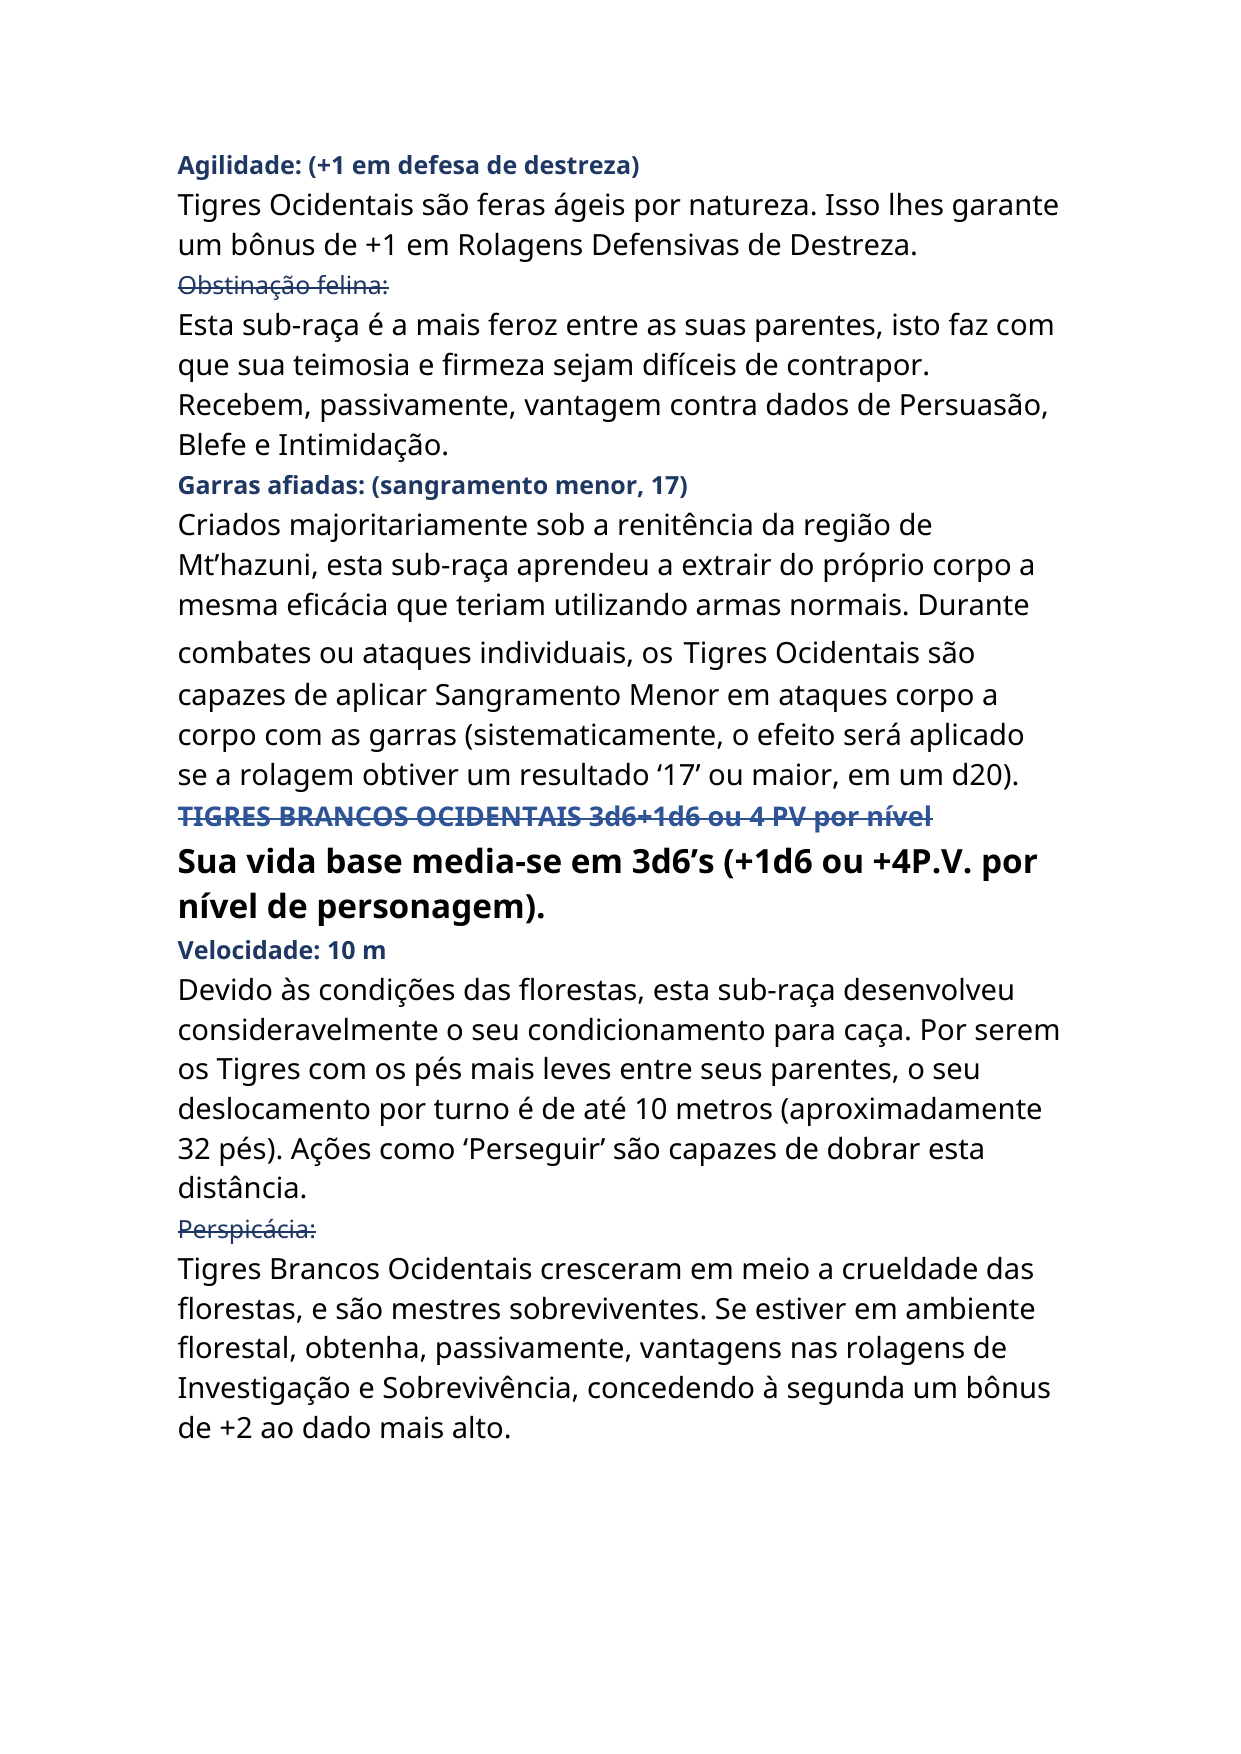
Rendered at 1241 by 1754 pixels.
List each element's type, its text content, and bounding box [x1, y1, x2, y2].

subtitle Perspicácia: [177, 1212, 1063, 1246]
subtitle Obstinação felina: [177, 268, 1063, 302]
subtitle TIGRES BRANCOS OCIDENTAIS 3d6+1d6 ou 4 PV por nível [177, 798, 1063, 834]
subtitle Agilidade: (+1 em defesa de destreza) [177, 148, 1063, 182]
text Sua vida base media-se em 3d6’s (+1d6 ou +4P.V. por nível de personagem). [177, 837, 1063, 928]
text Esta sub-raça é a mais feroz entre as suas parentes, isto faz com que sua teimosia e firmeza sejam difíceis de contrapor. Recebem, passivamente, vantagem contra dados de Persuasão, Blefe e Intimidação. [177, 305, 1063, 463]
text Tigres Ocidentais são feras ágeis por natureza. Isso lhes garante um bônus de +1 em Rolagens Defensivas de Destreza. [177, 184, 1063, 264]
text Tigres Brancos Ocidentais cresceram em meio a crueldade das florestas, e são mestres sobreviventes. Se estiver em ambiente florestal, obtenha, passivamente, vantagens nas rolagens de Investigação e Sobrevivência, concedendo à segunda um bônus de +2 ao dado mais alto. [177, 1248, 1063, 1447]
text Devido às condições das florestas, esta sub-raça desenvolveu consideravelmente o seu condicionamento para caça. Por serem os Tigres com os pés mais leves entre seus parentes, o seu deslocamento por turno é de até 10 metros (aproximadamente 32 pés). Ações como ‘Perseguir’ são capazes de dobrar esta distância. [177, 969, 1063, 1207]
subtitle Garras afiadas: (sangramento menor, 17) [177, 468, 1063, 502]
text Criados majoritariamente sob a renitência da região de Mt’hazuni, esta sub-raça aprendeu a extrair do próprio corpo a mesma eficácia que teriam utilizando armas normais. Durante combates ou ataques individuais, os Tigres Ocidentais são capazes de aplicar Sangramento Menor em ataques corpo a corpo com as garras (sistematicamente, o efeito será aplicado se a rolagem obtiver um resultado ‘17’ ou maior, em um d20). [177, 504, 1063, 793]
subtitle Velocidade: 10 m [177, 932, 1063, 967]
